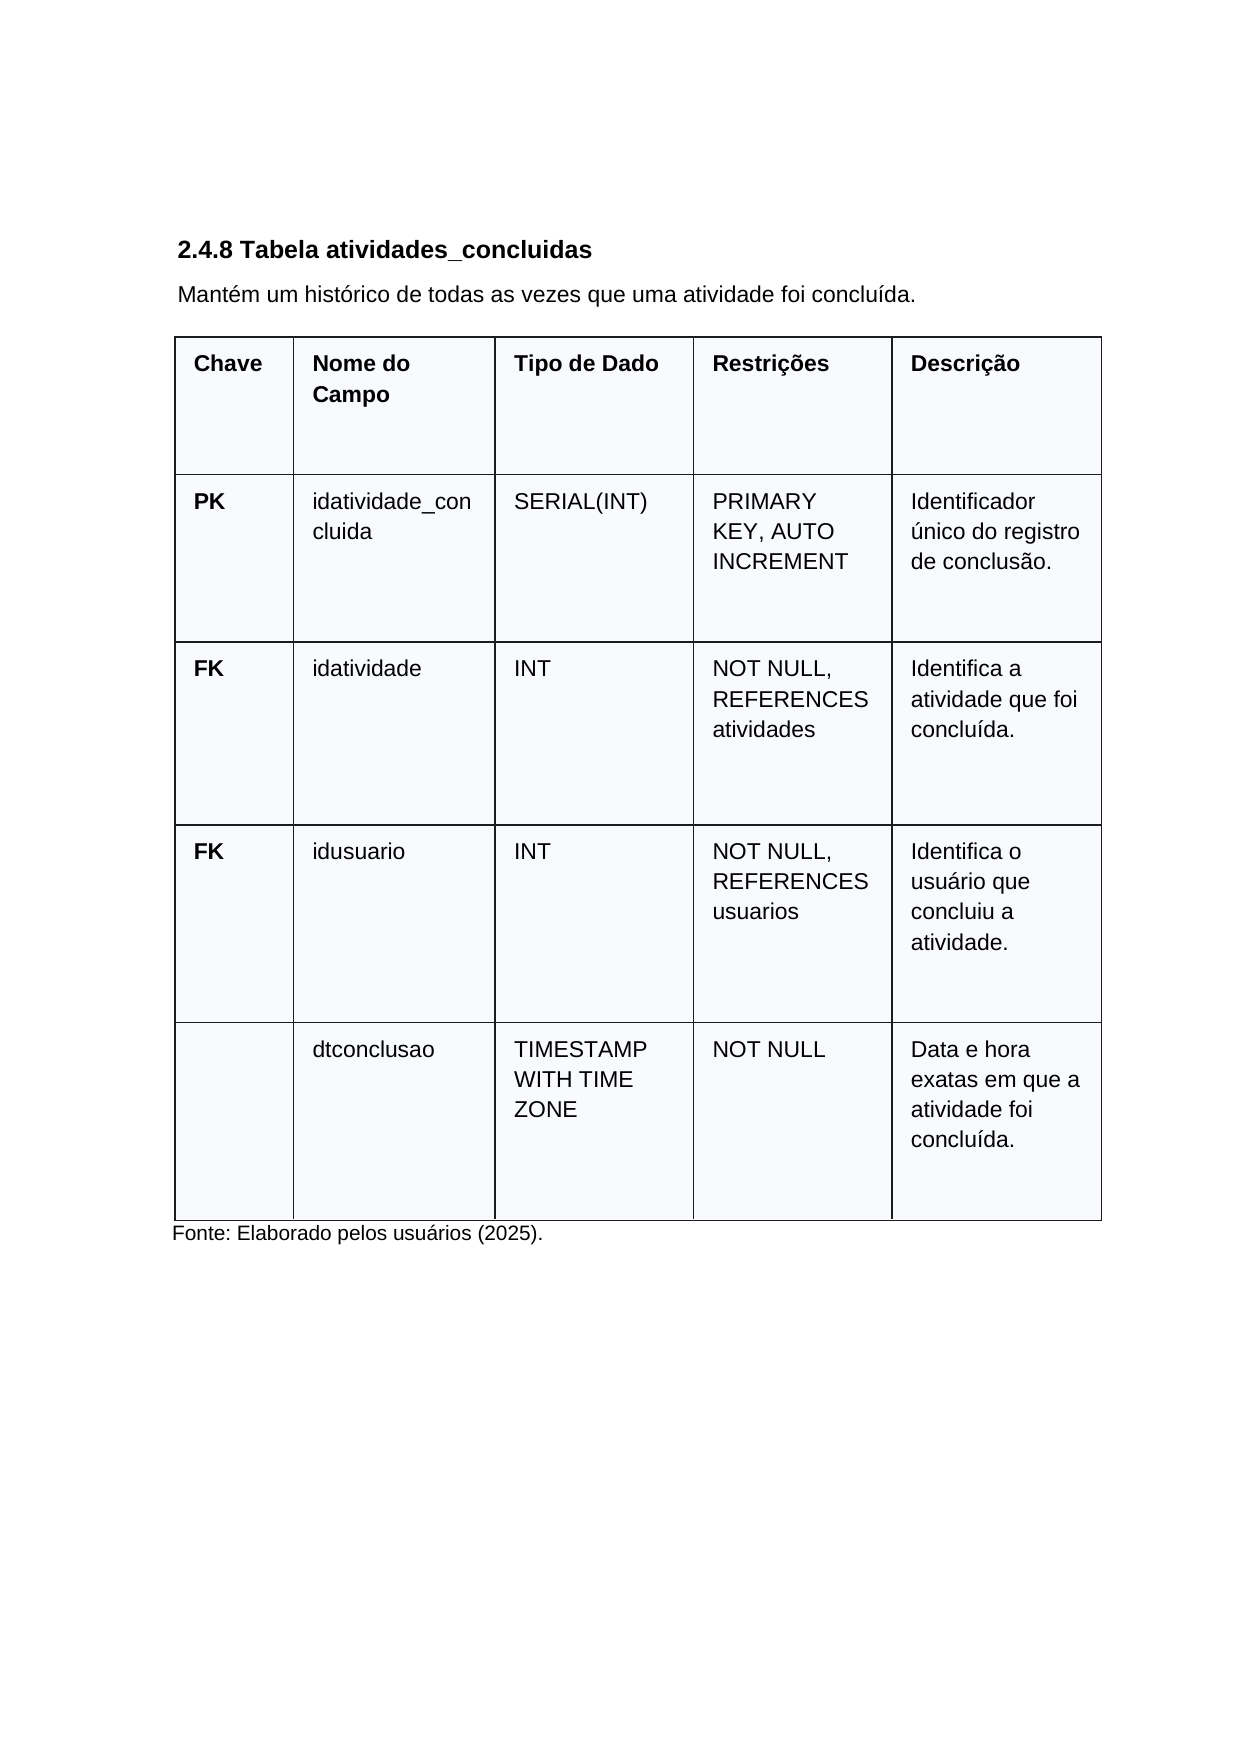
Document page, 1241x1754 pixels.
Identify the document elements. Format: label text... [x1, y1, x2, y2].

table_cell Identifica a atividade que foi concluída. [893, 643, 1101, 824]
table_cell idatividade [294, 643, 494, 824]
table_cell INT [496, 643, 693, 824]
table_cell TIMESTAMP WITH TIME ZONE [496, 1023, 693, 1219]
table_cell NOT NULL [694, 1023, 891, 1219]
table_cell idatividade_concluida [294, 475, 494, 641]
table_header Descrição [893, 338, 1101, 474]
table_header Nome do Campo [294, 338, 494, 474]
table_cell NOT NULL, REFERENCES usuarios [694, 826, 891, 1022]
table_header Restrições [694, 338, 891, 474]
subtitle 2.4.8 Tabela atividades_concluidas [177, 236, 1063, 264]
table_cell NOT NULL, REFERENCES atividades [694, 643, 891, 824]
table_cell INT [496, 826, 693, 1022]
table_cell [176, 1023, 293, 1219]
table_cell Identificador único do registro de conclusão. [893, 475, 1101, 641]
table_cell Identifica o usuário que concluiu a atividade. [893, 826, 1101, 1022]
table_cell FK [176, 826, 293, 1022]
text Mantém um histórico de todas as vezes que uma atividade foi concluída. [177, 281, 1063, 307]
table_cell PK [176, 475, 293, 641]
table_cell FK [176, 643, 293, 824]
table_cell dtconclusao [294, 1023, 494, 1219]
table_cell PRIMARY KEY, AUTO INCREMENT [694, 475, 891, 641]
table_cell Data e hora exatas em que a atividade foi concluída. [893, 1023, 1101, 1219]
table_header Chave [176, 338, 293, 474]
table_header Tipo de Dado [496, 338, 693, 474]
text Fonte: Elaborado pelos usuários (2025). [74, 1221, 1063, 1245]
table_cell idusuario [294, 826, 494, 1022]
table_cell SERIAL(INT) [496, 475, 693, 641]
